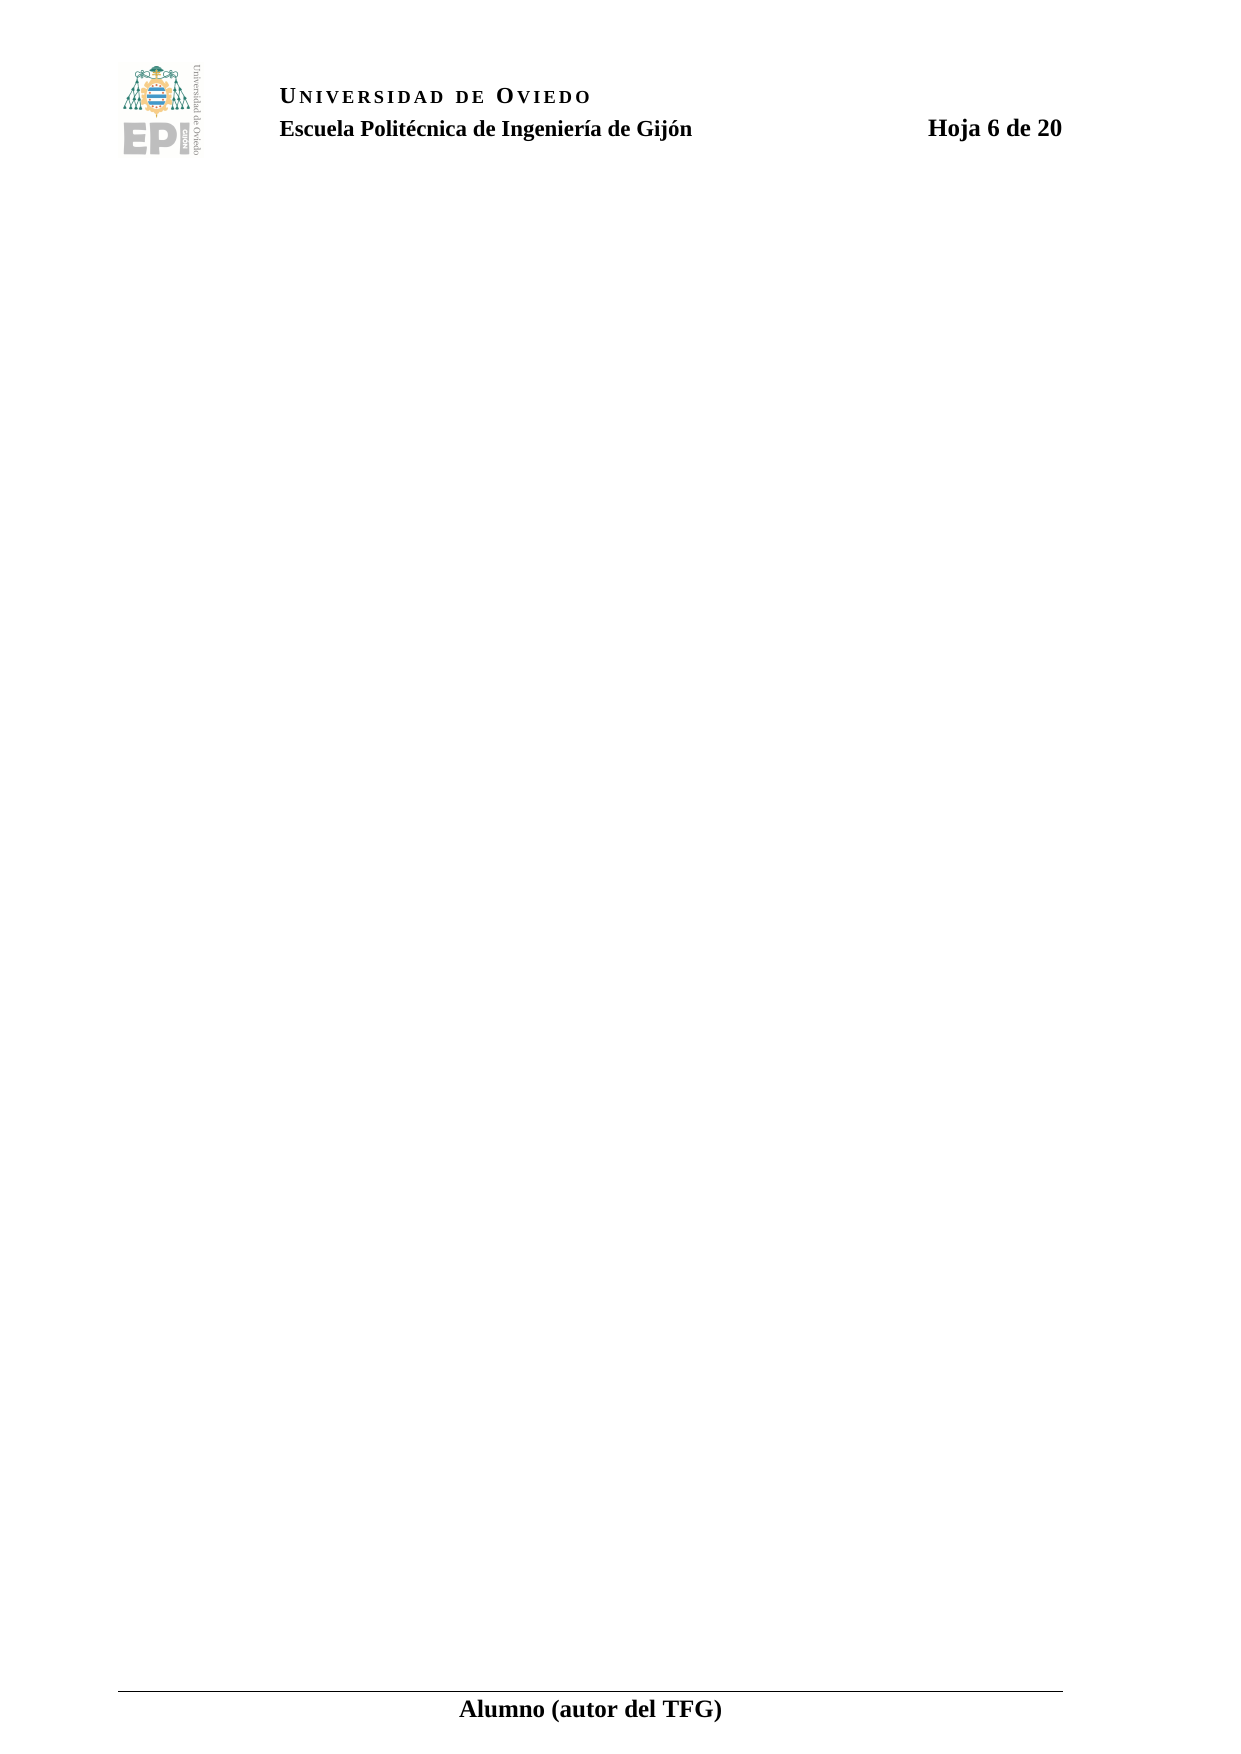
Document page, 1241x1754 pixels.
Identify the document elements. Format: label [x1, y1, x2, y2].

picture [118, 62, 204, 158]
